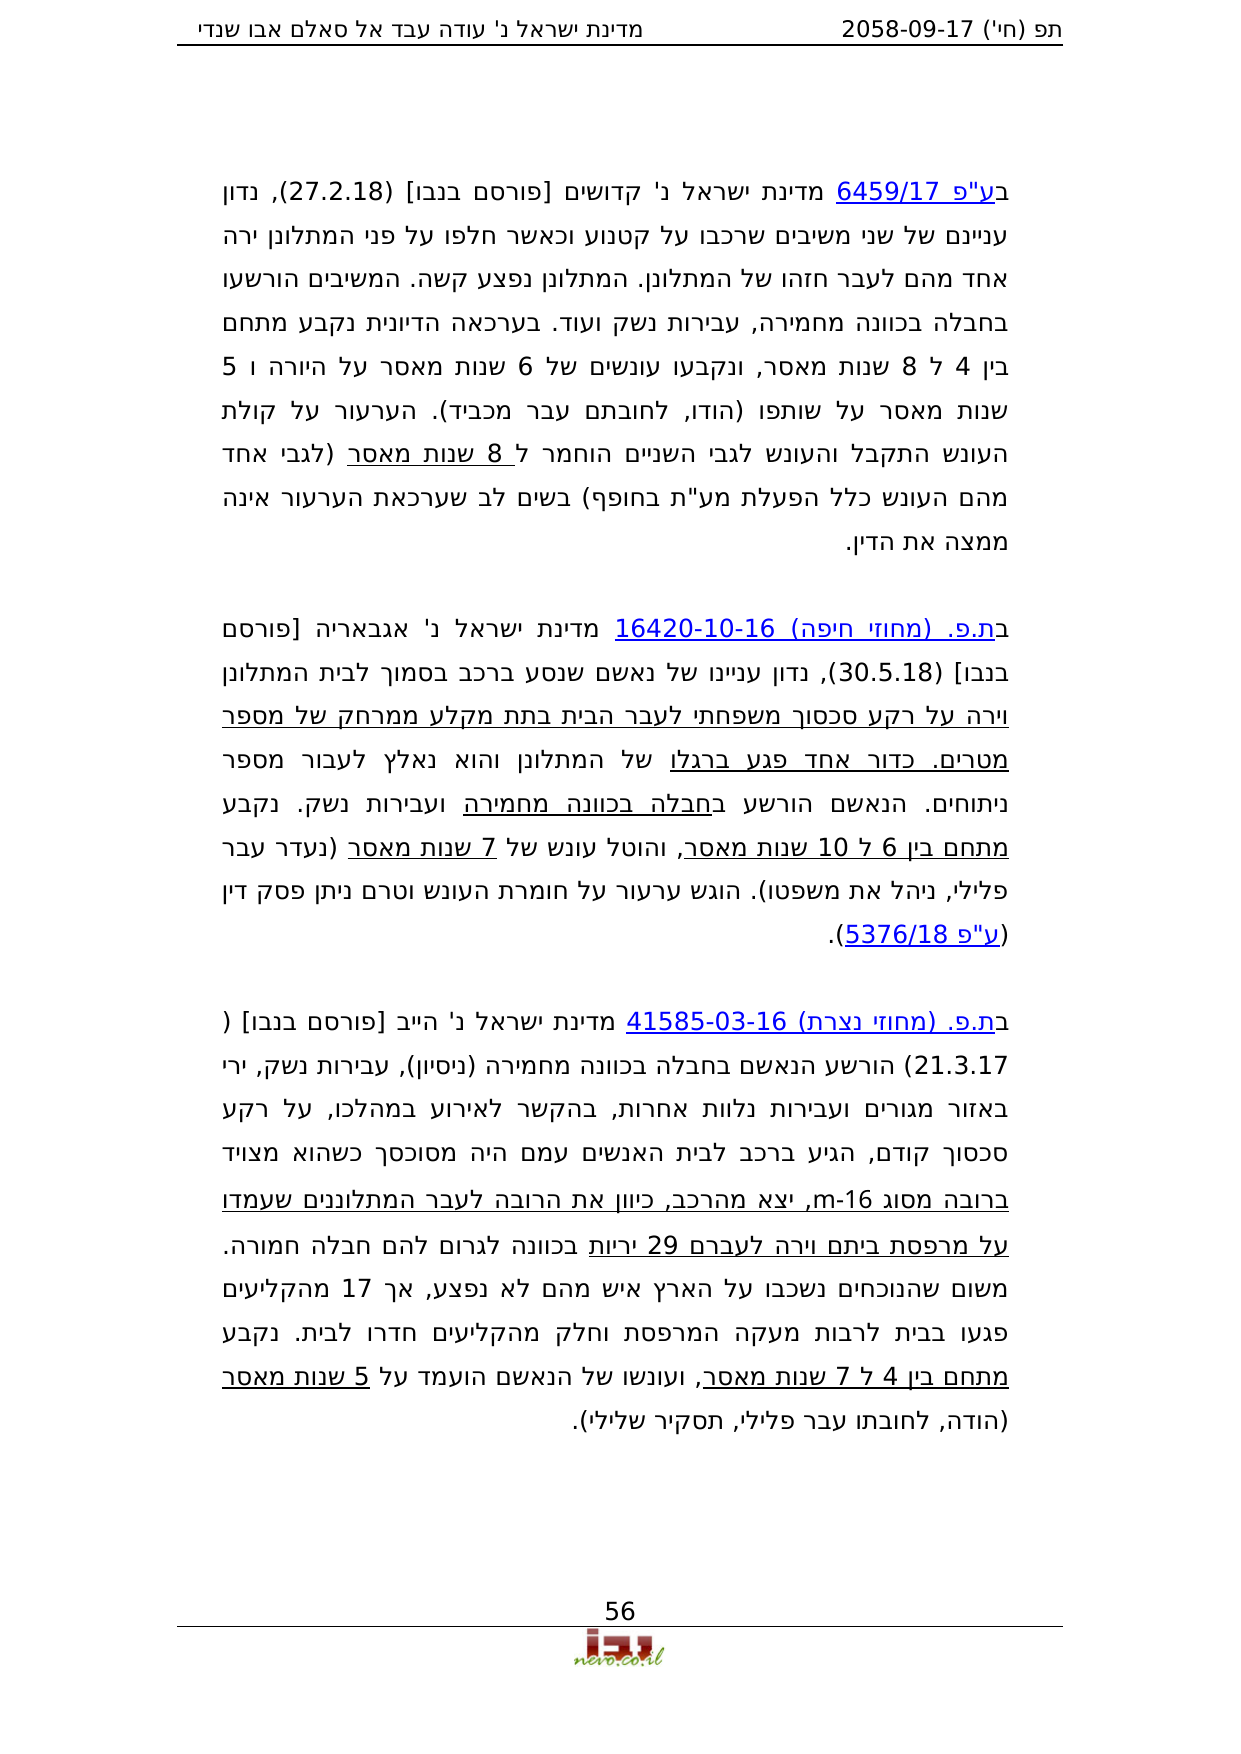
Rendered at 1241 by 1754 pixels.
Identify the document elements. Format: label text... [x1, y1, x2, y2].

text בע"פ 6459/17 מדינת ישראל נ' קדושים [פורסם בנבו] (27.2.18), נדון עניינם של שני משיבים שרכבו על קטנוע וכאשר חלפו על פני המתלונן ירה אחד מהם לעבר חזהו של המתלונן. המתלונן נפצע קשה. המשיבים הורשעו בחבלה בכוונה מחמירה, עבירות נשק ועוד. בערכאה הדיונית נקבע מתחם בין 4 ל 8 שנות מאסר, ונקבעו עונשים של 6 שנות מאסר על היורה ו 5 שנות מאסר על שותפו (הודו, לחובתם עבר מכביד). הערעור על קולת העונש התקבל והעונש לגבי השניים הוחמר ל 8 שנות מאסר (לגבי אחד מהם העונש כלל הפעלת מע"ת בחופף) בשים לב שערכאת הערעור אינה ממצה את הדין. [222, 177, 1009, 556]
text בת.פ. (מחוזי חיפה) 16420-10-16 מדינת ישראל נ' אגבאריה [פורסם בנבו] (30.5.18), נדון עניינו של נאשם שנסע ברכב בסמוך לבית המתלונן וירה על רקע סכסוך משפחתי לעבר הבית בתת מקלע ממרחק של מספר מטרים. כדור אחד פגע ברגלו של המתלונן והוא נאלץ לעבור מספר ניתוחים. הנאשם הורשע בחבלה בכוונה מחמירה ועבירות נשק. נקבע מתחם בין 6 ל 10 שנות מאסר, והוטל עונש של 7 שנות מאסר (נעדר עבר פלילי, ניהל את משפטו). הוגש ערעור על חומרת העונש וטרם ניתן פסק דין (ע"פ 5376/18). [222, 728, 1009, 949]
text בת.פ. (מחוזי חיפה) 16420-10-16 מדינת ישראל נ' אגבאריה [פורסם בנבו] (30.5.18), נדון עניינו של נאשם שנסע ברכב בסמוך לבית המתלונן וירה על רקע סכסוך משפחתי לעבר הבית בתת מקלע ממרחק של מספר מטרים. כדור אחד פגע ברגלו של המתלונן והוא נאלץ לעבור מספר ניתוחים. הנאשם הורשע בחבלה בכוונה מחמירה ועבירות נשק. נקבע מתחם בין 6 ל 10 שנות מאסר, והוטל עונש של 7 שנות מאסר (נעדר עבר פלילי, ניהל את משפטו). הוגש ערעור על חומרת העונש וטרם ניתן פסק דין (ע"פ 5376/18). [222, 614, 1009, 727]
text בת.פ. (מחוזי נצרת) 41585-03-16 מדינת ישראל נ' הייב [פורסם בנבו] (21.3.17) הורשע הנאשם בחבלה בכוונה מחמירה (ניסיון), עבירות נשק, ירי באזור מגורים ועבירות נלוות אחרות, בהקשר לאירוע במהלכו, על רקע סכסוך קודם, הגיע ברכב לבית האנשים עמם היה מסוכסך כשהוא מצויד ברובה מסוג m-16, יצא מהרכב, כיוון את הרובה לעבר המתלוננים שעמדו על מרפסת ביתם וירה לעברם 29 יריות בכוונה לגרום להם חבלה חמורה. משום שהנוכחים נשכבו על הארץ איש מהם לא נפצע, אך 17 מהקליעים פגעו בבית לרבות מעקה המרפסת וחלק מהקליעים חדרו לבית. נקבע מתחם בין 4 ל 7 שנות מאסר, ועונשו של הנאשם הועמד על 5 שנות מאסר (הודה, לחובתו עבר פלילי, תסקיר שלילי). [222, 1007, 1009, 1211]
text בת.פ. (מחוזי נצרת) 41585-03-16 מדינת ישראל נ' הייב [פורסם בנבו] (21.3.17) הורשע הנאשם בחבלה בכוונה מחמירה (ניסיון), עבירות נשק, ירי באזור מגורים ועבירות נלוות אחרות, בהקשר לאירוע במהלכו, על רקע סכסוך קודם, הגיע ברכב לבית האנשים עמם היה מסוכסך כשהוא מצויד ברובה מסוג m-16, יצא מהרכב, כיוון את הרובה לעבר המתלוננים שעמדו על מרפסת ביתם וירה לעברם 29 יריות בכוונה לגרום להם חבלה חמורה. משום שהנוכחים נשכבו על הארץ איש מהם לא נפצע, אך 17 מהקליעים פגעו בבית לרבות מעקה המרפסת וחלק מהקליעים חדרו לבית. נקבע מתחם בין 4 ל 7 שנות מאסר, ועונשו של הנאשם הועמד על 5 שנות מאסר (הודה, לחובתו עבר פלילי, תסקיר שלילי). [222, 1212, 1009, 1435]
picture [574, 1628, 666, 1667]
